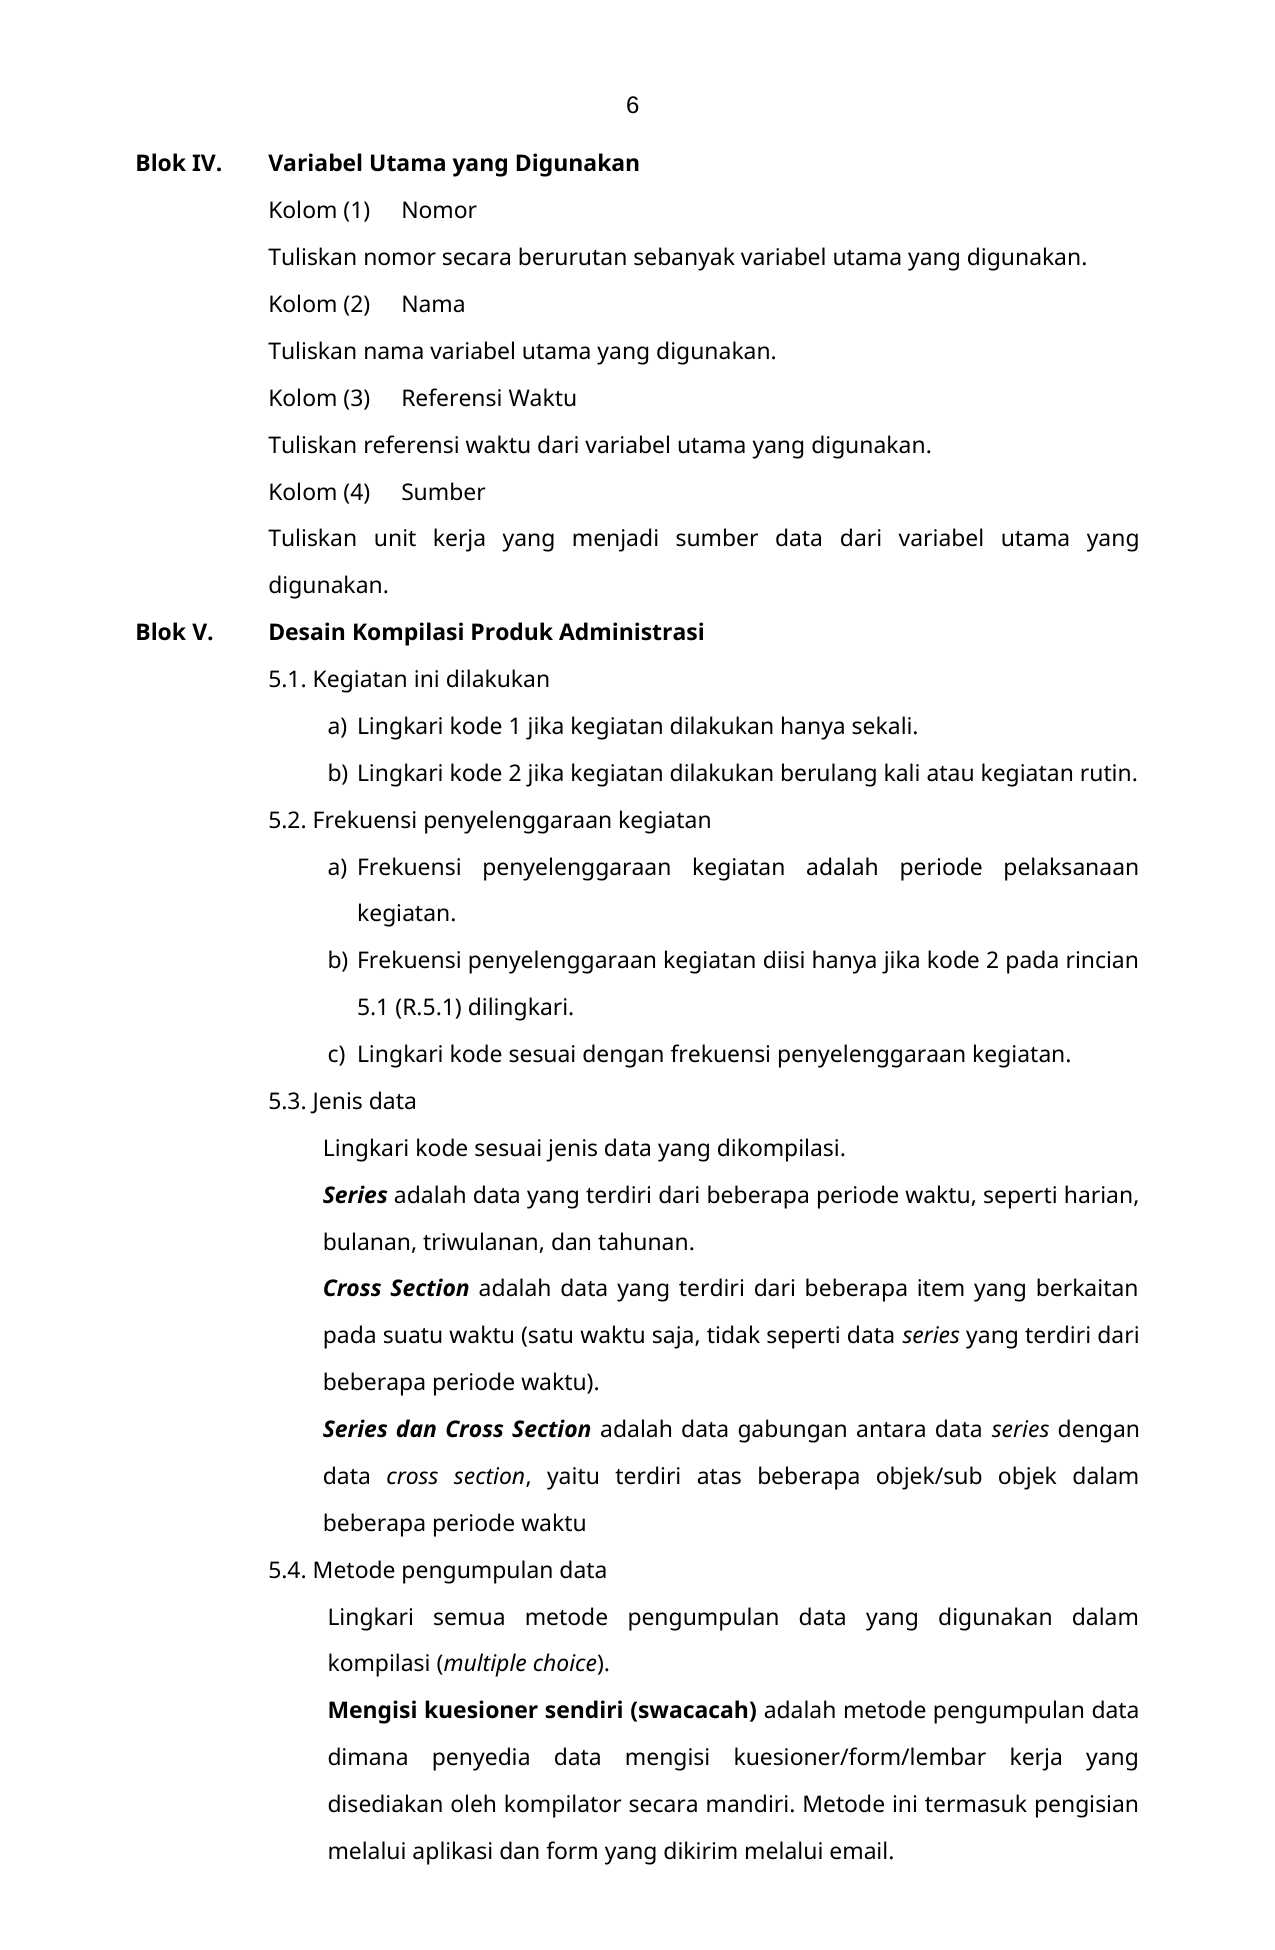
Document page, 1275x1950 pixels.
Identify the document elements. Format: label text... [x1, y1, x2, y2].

text Blok V. Desain Kompilasi Produk Administrasi [135, 616, 1140, 647]
text Tuliskan nomor secara berurutan sebanyak variabel utama yang digunakan. [268, 241, 1140, 272]
text Kolom (1) Nomor [268, 194, 1140, 225]
text Kolom (4) Sumber [268, 475, 1140, 507]
list Lingkari kode 1 jika kegiatan dilakukan hanya sekali. [327, 710, 1140, 741]
list Kegiatan ini dilakukan [268, 663, 1140, 694]
text Tuliskan referensi waktu dari variabel utama yang digunakan. [268, 428, 1140, 460]
list Frekuensi penyelenggaraan kegiatan diisi hanya jika kode 2 pada rincian 5.1 (R.5.1) dilingkari. [327, 944, 1140, 1022]
list Frekuensi penyelenggaraan kegiatan [268, 803, 1140, 835]
text Lingkari semua metode pengumpulan data yang digunakan dalam kompilasi (multiple choice). [327, 1600, 1140, 1678]
text Mengisi kuesioner sendiri (swacacah) adalah metode pengumpulan data dimana penyedia data mengisi kuesioner/form/lembar kerja yang disediakan oleh kompilator secara mandiri. Metode ini termasuk pengisian melalui aplikasi dan form yang dikirim melalui email. [327, 1694, 1140, 1866]
list Lingkari kode sesuai dengan frekuensi penyelenggaraan kegiatan. [327, 1038, 1140, 1069]
text Series adalah data yang terdiri dari beberapa periode waktu, seperti harian, bulanan, triwulanan, dan tahunan. [323, 1178, 1140, 1257]
text Series dan Cross Section adalah data gabungan antara data series dengan data cross section, yaitu terdiri atas beberapa objek/sub objek dalam beberapa periode waktu [323, 1413, 1140, 1538]
text Cross Section adalah data yang terdiri dari beberapa item yang berkaitan pada suatu waktu (satu waktu saja, tidak seperti data series yang terdiri dari beberapa periode waktu). [323, 1272, 1140, 1397]
list Frekuensi penyelenggaraan kegiatan adalah periode pelaksanaan kegiatan. [327, 850, 1140, 928]
list Lingkari kode 2 jika kegiatan dilakukan berulang kali atau kegiatan rutin. [327, 757, 1140, 788]
text Tuliskan nama variabel utama yang digunakan. [268, 335, 1140, 366]
text Kolom (3) Referensi Waktu [268, 382, 1140, 413]
list Jenis data [268, 1085, 1140, 1116]
text Lingkari kode sesuai jenis data yang dikompilasi. [323, 1132, 1140, 1163]
text Tuliskan unit kerja yang menjadi sumber data dari variabel utama yang digunakan. [268, 522, 1140, 600]
text Kolom (2) Nama [268, 288, 1140, 319]
list Metode pengumpulan data [268, 1553, 1140, 1585]
text Blok IV. Variabel Utama yang Digunakan [135, 147, 1140, 178]
